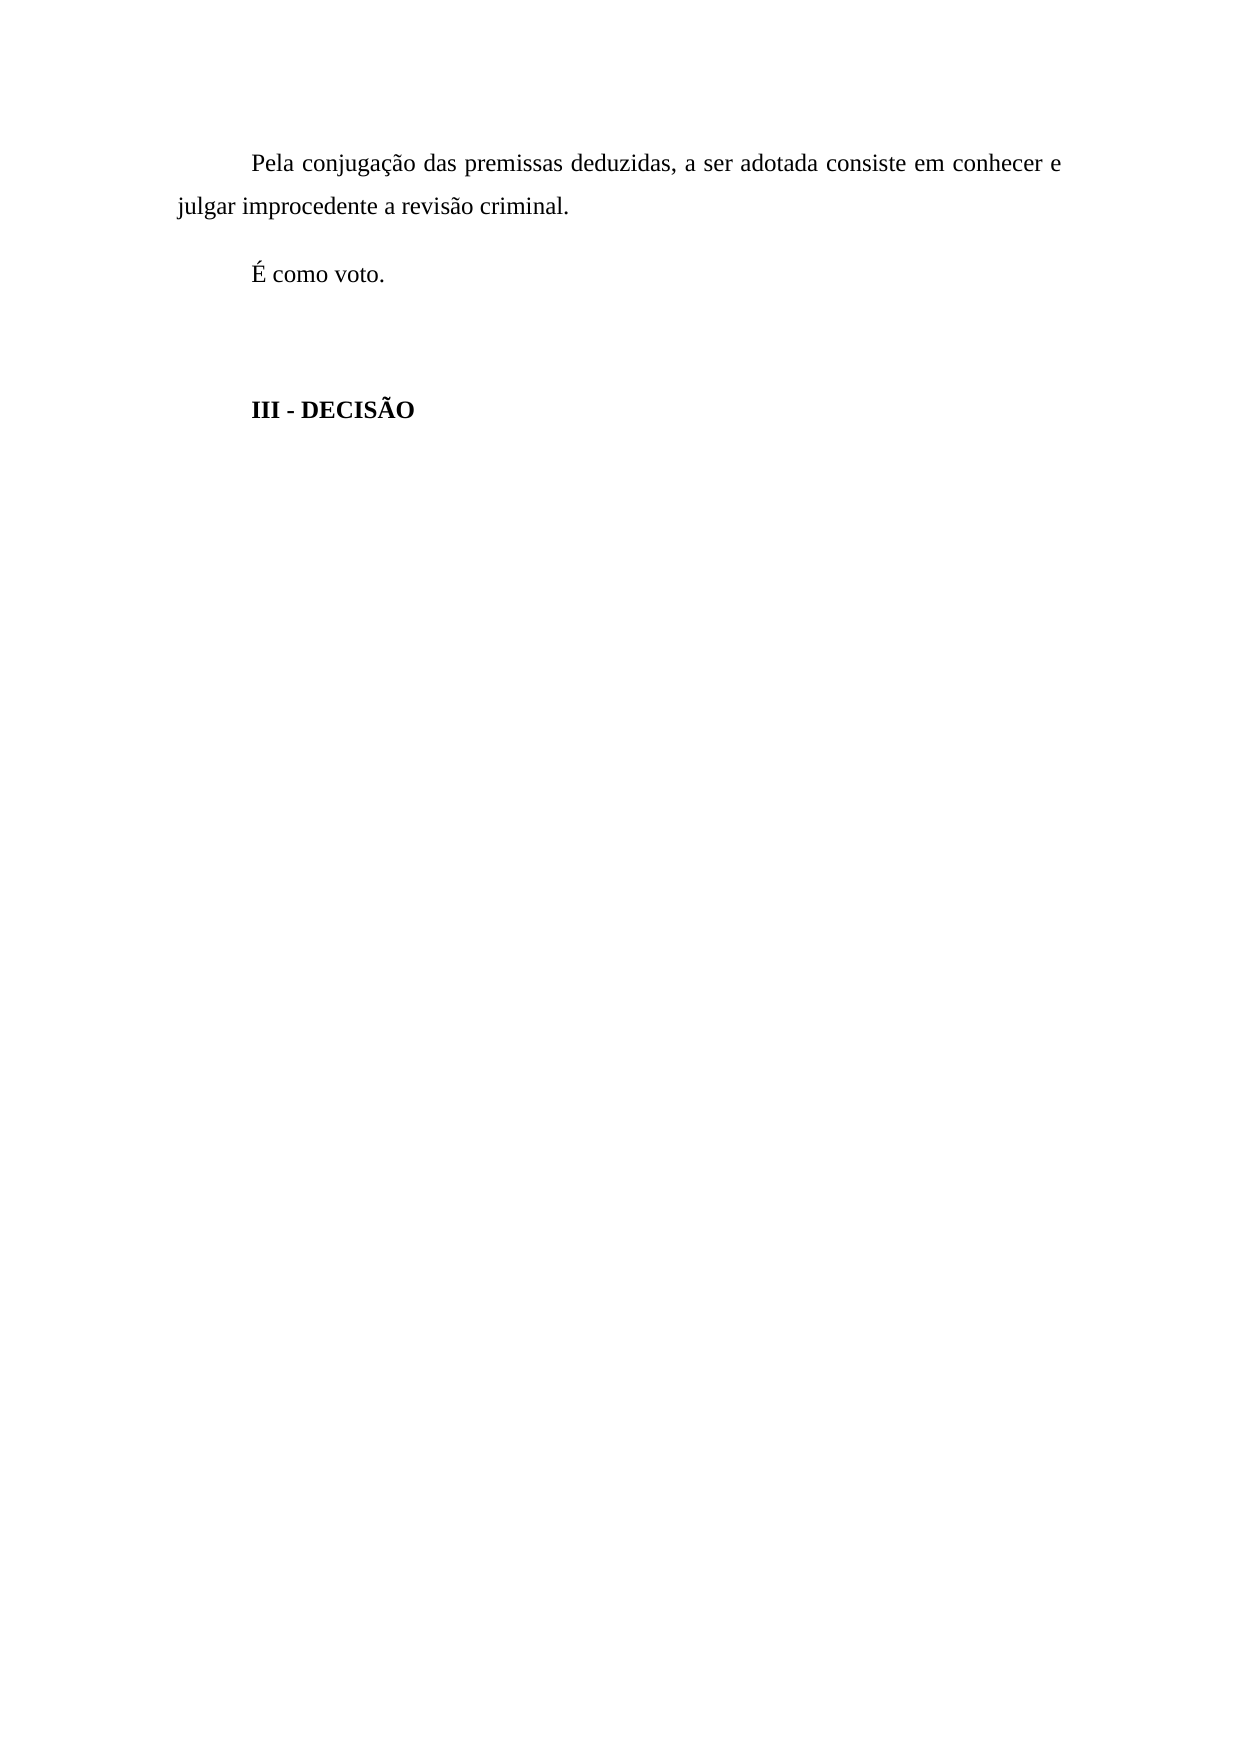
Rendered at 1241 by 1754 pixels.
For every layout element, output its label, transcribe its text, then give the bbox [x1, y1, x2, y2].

list É como voto. [177, 259, 1063, 288]
list III - DECISÃO [177, 395, 1063, 424]
list Pela conjugação das premissas deduzidas, a ser adotada consiste em conhecer e julgar improcedente a revisão criminal. [177, 148, 1063, 219]
